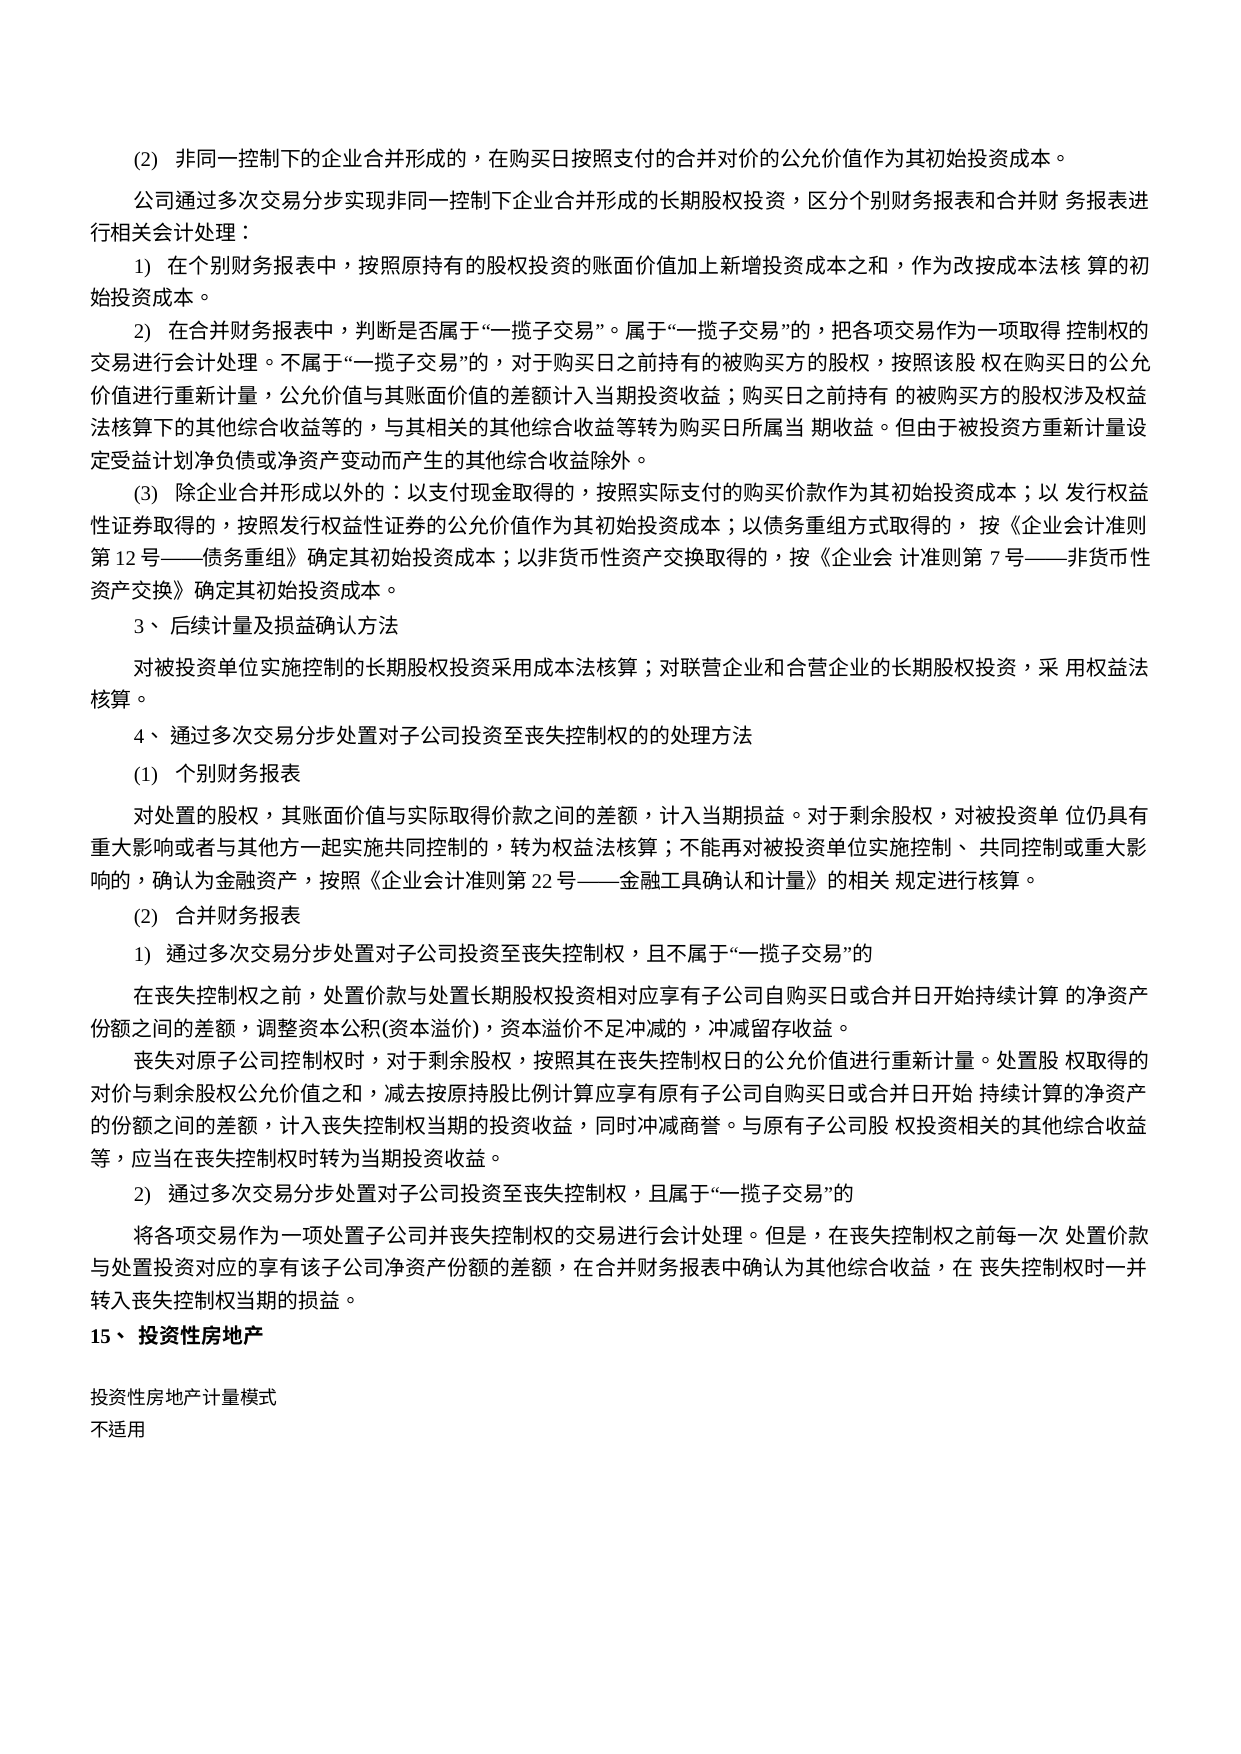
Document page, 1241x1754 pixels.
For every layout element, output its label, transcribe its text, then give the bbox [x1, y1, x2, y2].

list 通过多次交易分步处置对子公司投资至丧失控制权，且属于“一揽子交易”的 [90, 1179, 1151, 1207]
subtitle 15、 投资性房地产 [90, 1321, 1151, 1349]
list 在合并财务报表中，判断是否属于“一揽子交易”。属于“一揽子交易”的，把各项交易作为一项取得 控制权的交易进行会计处理。不属于“一揽子交易”的，对于购买日之前持有的被购买方的股权，按照该股 权在购买日的公允价值进行重新计量，公允价值与其账面价值的差额计入当期投资收益；购买日之前持有 的被购买方的股权涉及权益法核算下的其他综合收益等的，与其相关的其他综合收益等转为购买日所属当 期收益。但由于被投资方重新计量设定受益计划净负债或净资产变动而产生的其他综合收益除外。 [90, 312, 1151, 475]
list 除企业合并形成以外的：以支付现金取得的，按照实际支付的购买价款作为其初始投资成本；以 发行权益性证券取得的，按照发行权益性证券的公允价值作为其初始投资成本；以债务重组方式取得的， 按《企业会计准则第12号——债务重组》确定其初始投资成本；以非货币性资产交换取得的，按《企业会 计准则第7号——非货币性资产交换》确定其初始投资成本。 [90, 475, 1151, 605]
text 丧失对原子公司控制权时，对于剩余股权，按照其在丧失控制权日的公允价值进行重新计量。处置股 权取得的对价与剩余股权公允价值之和，减去按原持股比例计算应享有原有子公司自购买日或合并日开始 持续计算的净资产的份额之间的差额，计入丧失控制权当期的投资收益，同时冲减商誉。与原有子公司股 权投资相关的其他综合收益等，应当在丧失控制权时转为当期投资收益。 [90, 1043, 1151, 1173]
text 在丧失控制权之前，处置价款与处置长期股权投资相对应享有子公司自购买日或合并日开始持续计算 的净资产份额之间的差额，调整资本公积(资本溢价)，资本溢价不足冲减的，冲减留存收益。 [90, 978, 1151, 1043]
list 合并财务报表 [90, 901, 1151, 929]
text 对处置的股权，其账面价值与实际取得价款之间的差额，计入当期损益。对于剩余股权，对被投资单 位仍具有重大影响或者与其他方一起实施共同控制的，转为权益法核算；不能再对被投资单位实施控制、 共同控制或重大影响的，确认为金融资产，按照《企业会计准则第22号——金融工具确认和计量》的相关 规定进行核算。 [90, 797, 1151, 895]
list 通过多次交易分步处置对子公司投资至丧失控制权，且不属于“一揽子交易”的 [90, 939, 1151, 968]
text 不适用 [90, 1411, 1151, 1443]
list 在个别财务报表中，按照原持有的股权投资的账面价值加上新增投资成本之和，作为改按成本法核 算的初始投资成本。 [90, 247, 1151, 312]
text 对被投资单位实施控制的长期股权投资采用成本法核算；对联营企业和合营企业的长期股权投资，采 用权益法核算。 [90, 649, 1151, 714]
text 投资性房地产计量模式 [90, 1379, 1151, 1411]
text 公司通过多次交易分步实现非同一控制下企业合并形成的长期股权投资，区分个别财务报表和合并财 务报表进行相关会计处理： [90, 182, 1151, 247]
text 将各项交易作为一项处置子公司并丧失控制权的交易进行会计处理。但是，在丧失控制权之前每一次 处置价款与处置投资对应的享有该子公司净资产份额的差额，在合并财务报表中确认为其他综合收益，在 丧失控制权时一并转入丧失控制权当期的损益。 [90, 1217, 1151, 1315]
list 非同一控制下的企业合并形成的，在购买日按照支付的合并对价的公允价值作为其初始投资成本。 [90, 144, 1151, 172]
list 个别财务报表 [90, 759, 1151, 787]
text 3、 后续计量及损益确认方法 [90, 611, 1151, 639]
text 4、 通过多次交易分步处置对子公司投资至丧失控制权的的处理方法 [90, 721, 1151, 749]
